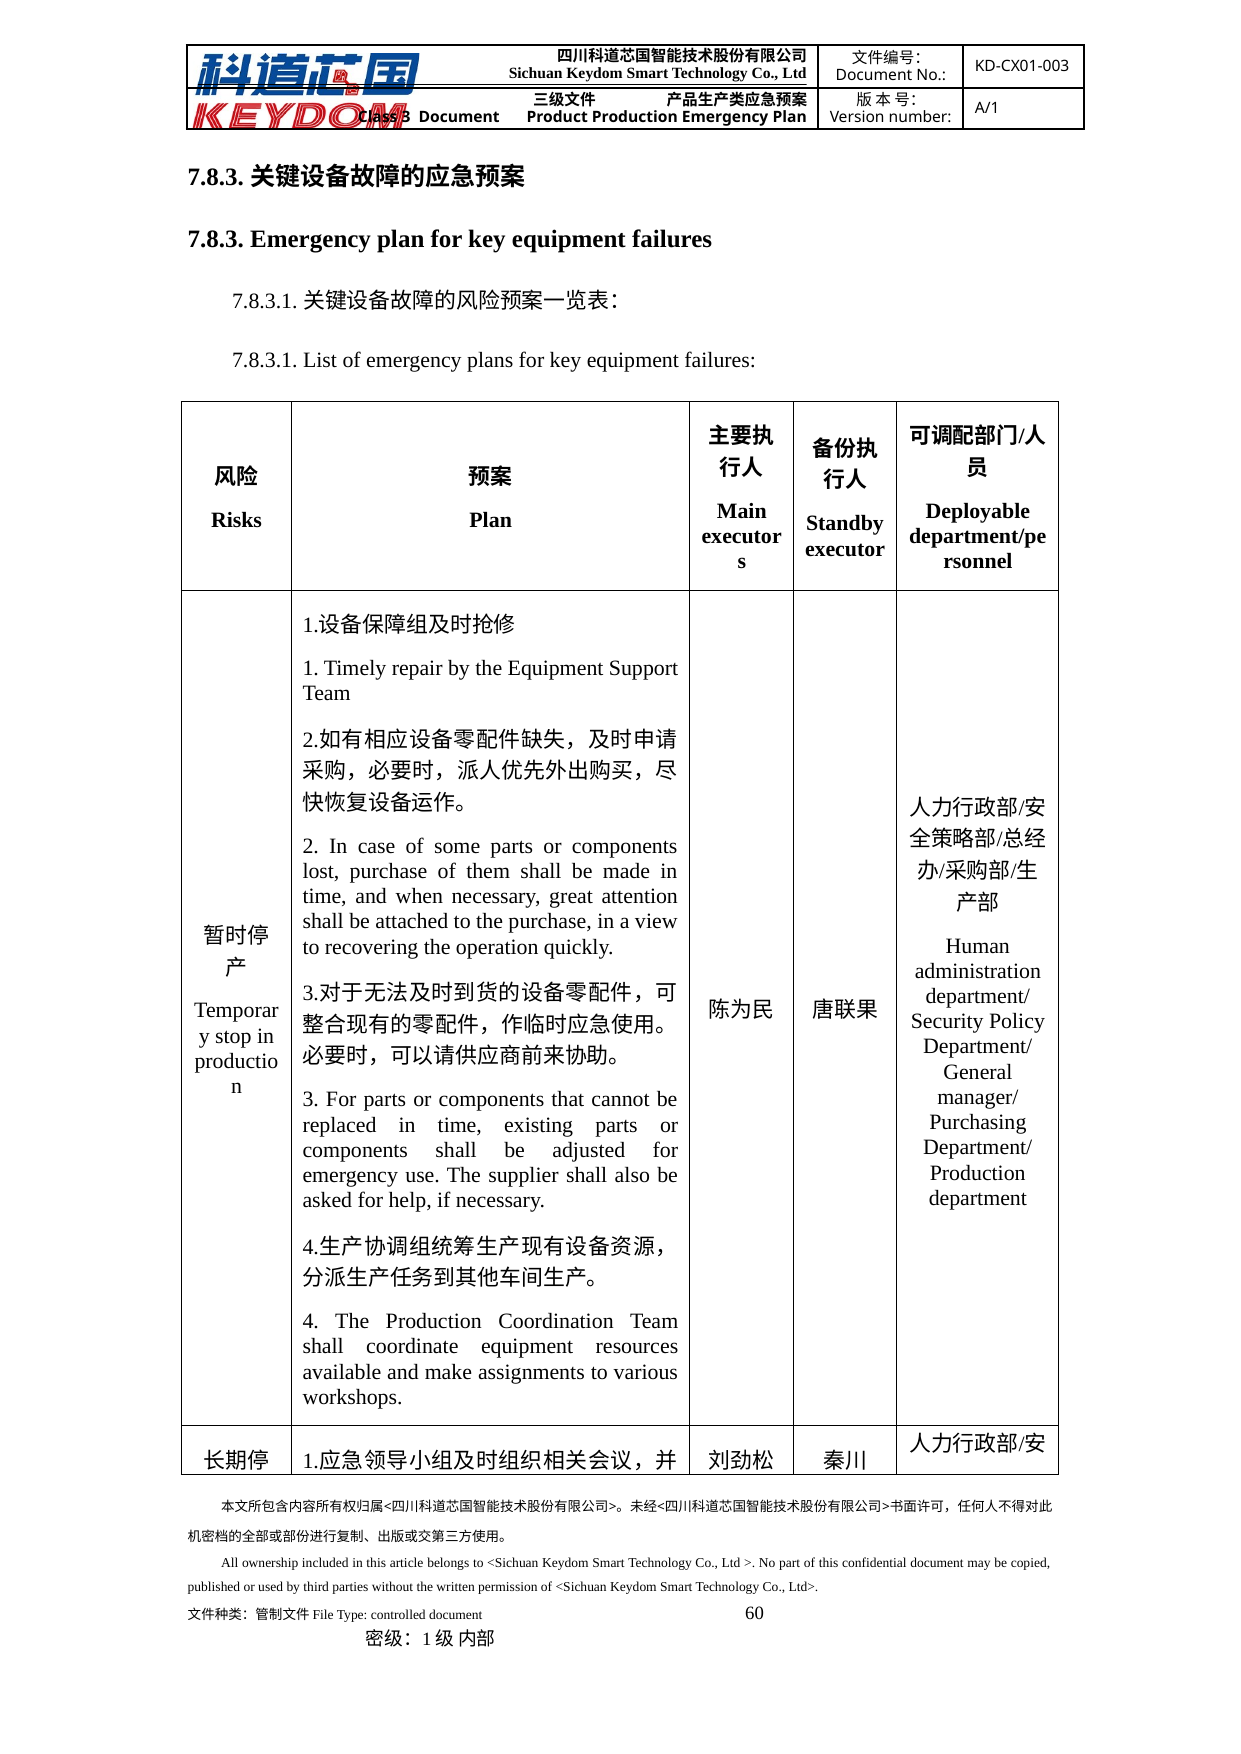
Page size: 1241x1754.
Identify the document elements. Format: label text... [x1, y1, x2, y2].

table_cell 唐联果 [794, 591, 896, 1425]
table_cell 刘劲松 [690, 1426, 793, 1474]
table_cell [897, 1426, 1058, 1474]
table_header 风险 Risks [182, 402, 291, 590]
picture [192, 53, 420, 87]
picture [192, 89, 420, 128]
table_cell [182, 1426, 291, 1474]
table_cell 陈为民 [690, 591, 793, 1425]
table_cell 人力行政部/安全策略部/总经办/采购部/生产部 Human administration department/ Security Policy Department/ General manager/ Purchasing Department/ Production department [897, 591, 1058, 1425]
table_header 备份执行人 Standby executor [794, 402, 896, 590]
subtitle 7.8.3. 关键设备故障的应急预案 [187, 157, 1053, 193]
table_cell 1.设备保障组及时抢修 1. Timely repair by the Equipment Support Team 2.如有相应设备零配件缺失，及时申请采购，必要时，派人优先外出购买，尽快恢复设备运作。 2. In case of some parts or components lost, purchase of them shall be made in time, and when necessary, great attention shall be attached to the purchase, in a view to recovering the operation quickly. 3.对于无法及时到货的设备零配件，可整合现有的零配件，作临时应急使用。 必要时，可以请供应商前来协助。 3. For parts or components that cannot be replaced in time, existing parts or components shall be adjusted for emergency use. The supplier shall also be asked for help, if necessary. 4.生产协调组统筹生产现有设备资源，分派生产任务到其他车间生产。 4. The Production Coordination Team shall coordinate equipment resources available and make assignments to various workshops. [292, 591, 689, 1425]
table_cell 秦川 [794, 1426, 896, 1474]
subtitle 7.8.3. Emergency plan for key equipment failures [187, 224, 1053, 252]
table_header 预案 Plan [292, 402, 689, 590]
subtitle 7.8.3.1. List of emergency plans for key equipment failures: [232, 347, 1053, 372]
table_cell 暂时停产 Temporary stop in production [182, 591, 291, 1425]
subtitle 7.8.3.1. 关键设备故障的风险预案一览表： [232, 283, 1053, 315]
table_header 可调配部门/人员 Deployable department/personnel [897, 402, 1058, 590]
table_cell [292, 1426, 689, 1474]
table_header 主要执行人 Main executors [690, 402, 793, 590]
